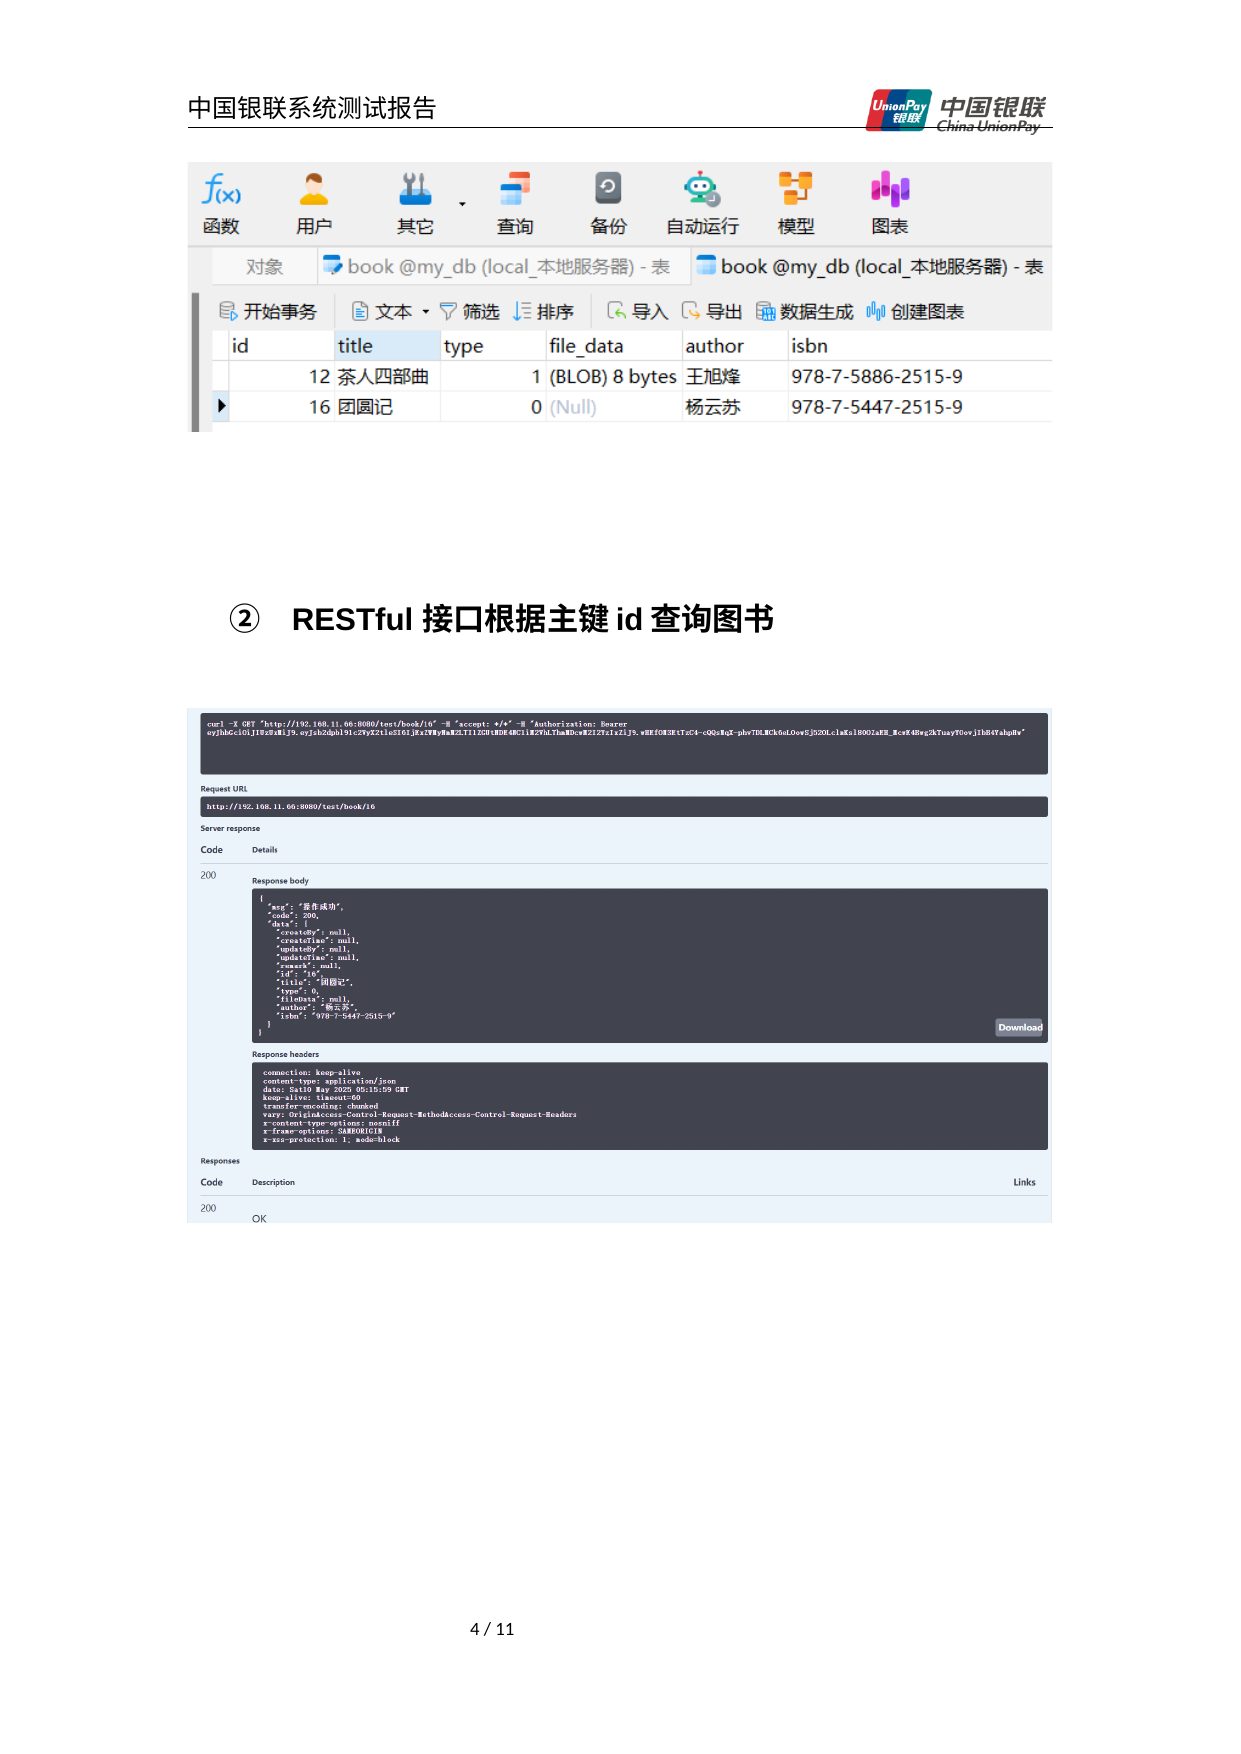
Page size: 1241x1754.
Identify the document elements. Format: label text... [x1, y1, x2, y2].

picture [865, 128, 1047, 135]
subtitle RESTful 接口根据主键id查询图书 [187, 584, 1053, 649]
picture [187, 162, 1053, 432]
picture [187, 708, 1052, 1223]
picture [865, 89, 1047, 127]
